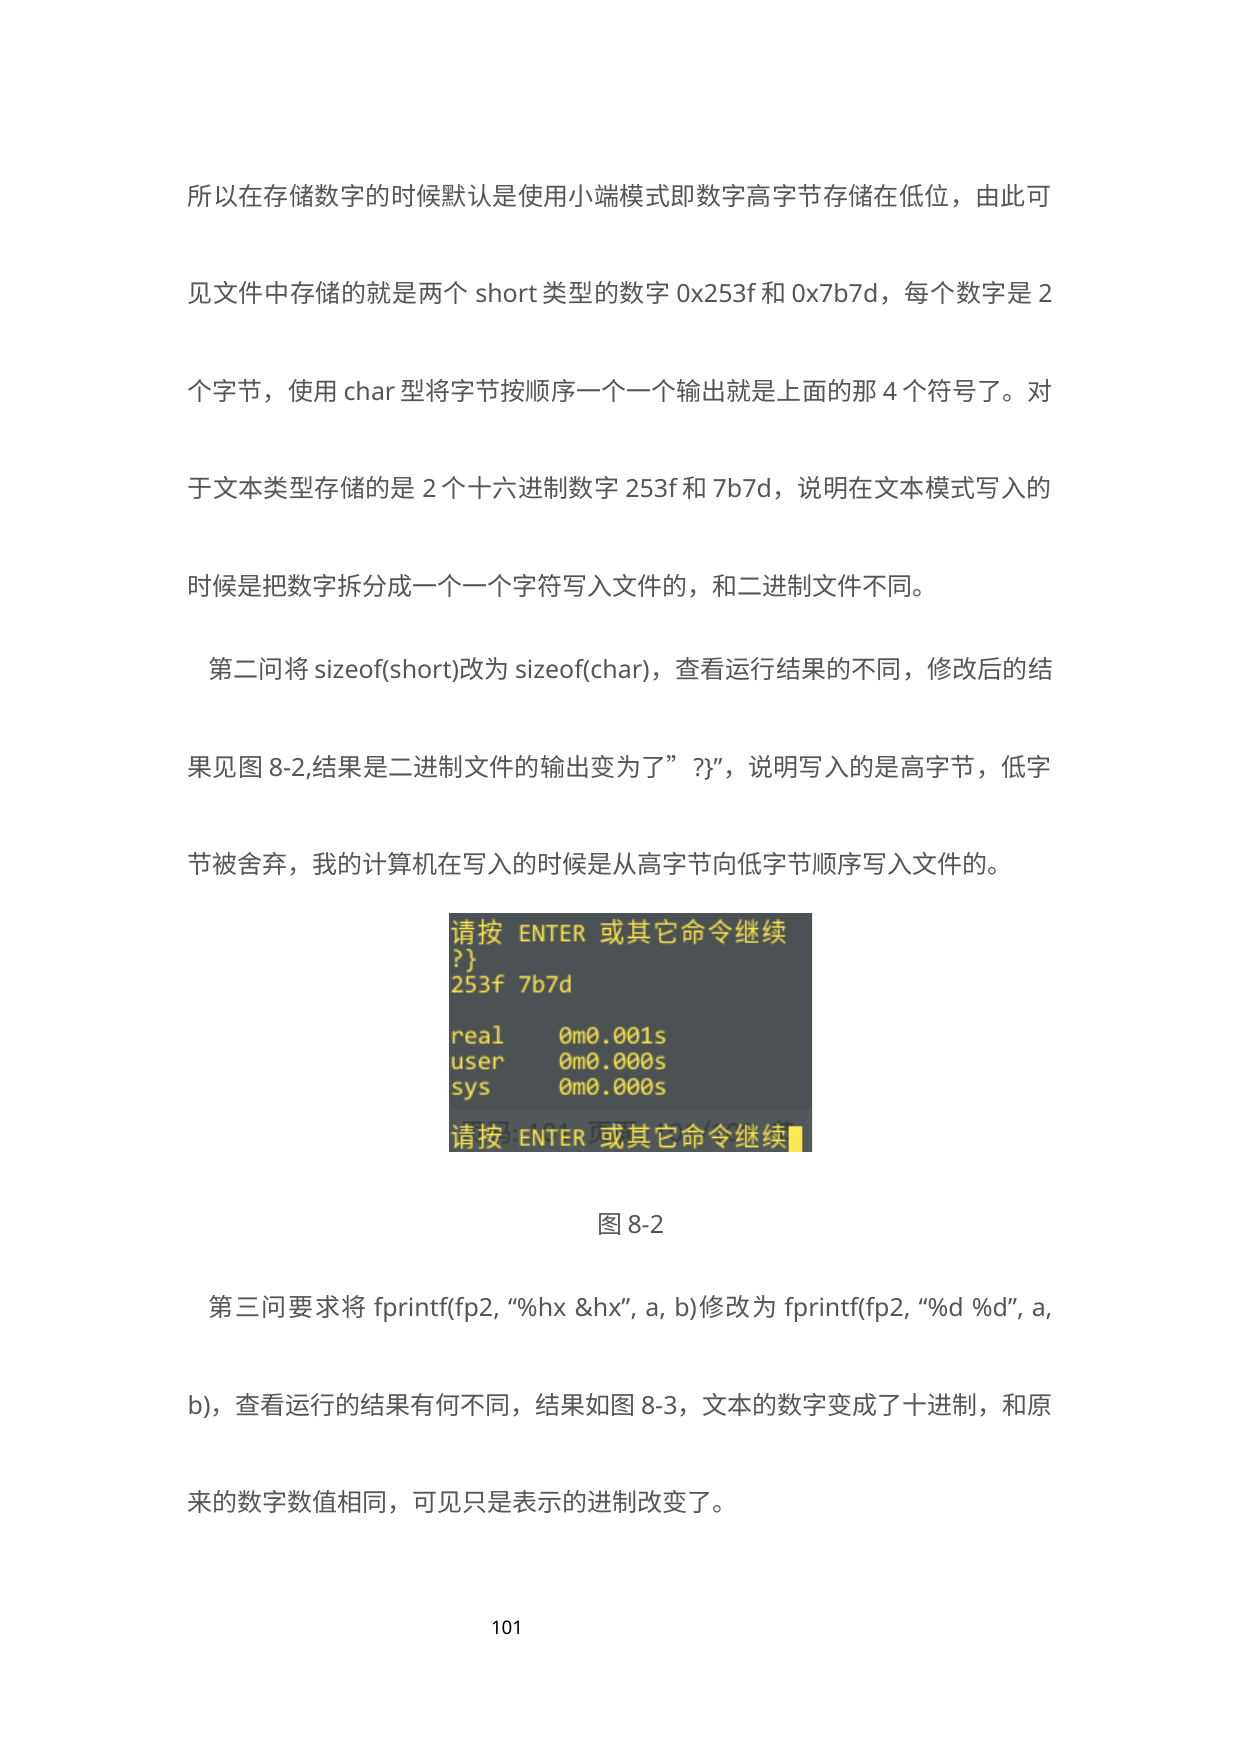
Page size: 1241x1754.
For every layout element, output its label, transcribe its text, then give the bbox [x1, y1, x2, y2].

text 第二问将sizeof(short)改为sizeof(char)，查看运行结果的不同，修改后的结果见图8-2,结果是二进制文件的输出变为了”?}”，说明写入的是高字节，低字节被舍弃，我的计算机在写入的时候是从高字节向低字节顺序写入文件的。 [187, 635, 1053, 895]
text 图8-2 [187, 1190, 1053, 1255]
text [187, 162, 1053, 617]
text 第三问要求将fprintf(fp2, “%hx &hx”, a, b)修改为fprintf(fp2, “%d %d”, a, b)，查看运行的结果有何不同，结果如图8-3，文本的数字变成了十进制，和原来的数字数值相同，可见只是表示的进制改变了。 [187, 1273, 1053, 1533]
picture [449, 913, 813, 1152]
